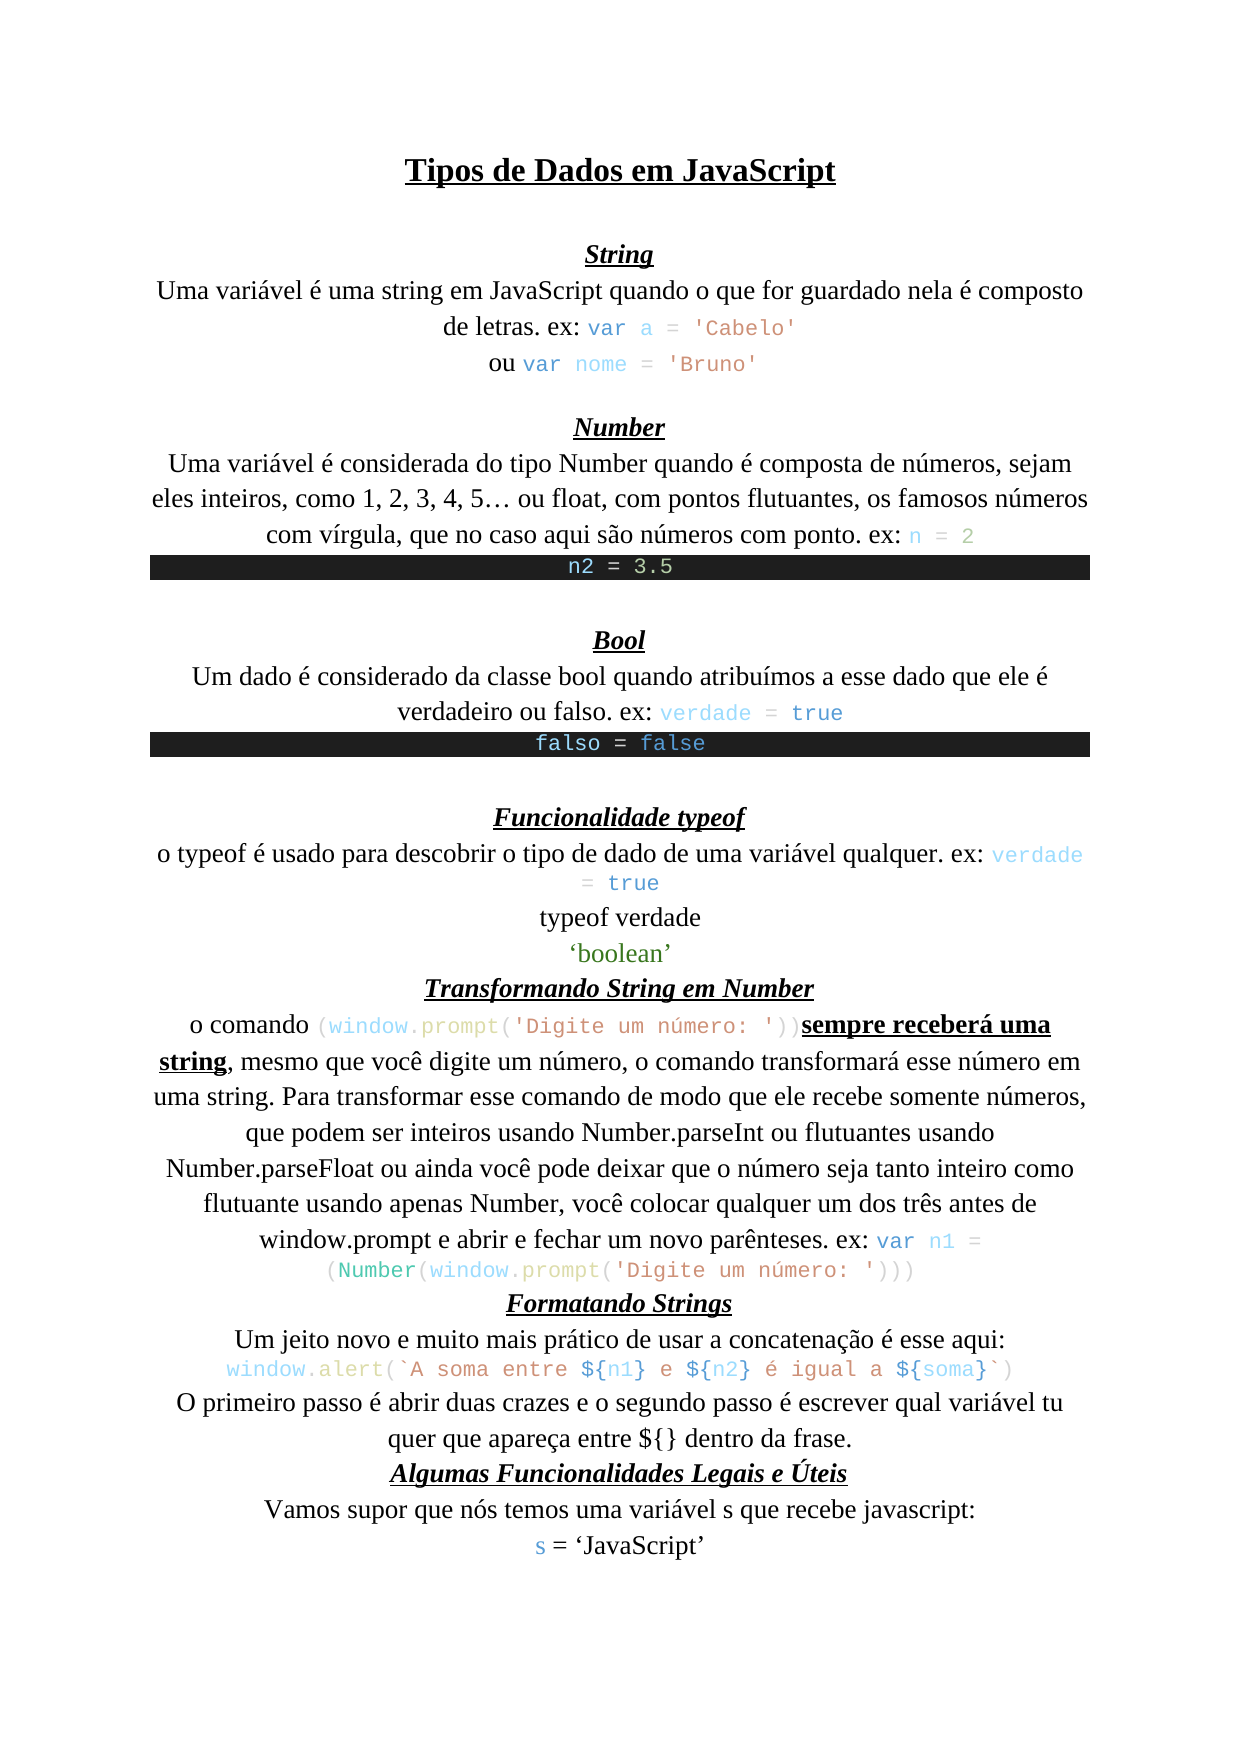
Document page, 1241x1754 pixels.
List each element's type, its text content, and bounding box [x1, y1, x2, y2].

text Um jeito novo e muito mais prático de usar a concatenação é esse aqui: window.alert(`A soma entre ${n1} e ${n2} é igual a ${soma}`) [150, 1323, 1090, 1382]
text Formatando Strings [150, 1287, 1090, 1318]
text Algumas Funcionalidades Legais e Úteis [150, 1458, 1090, 1489]
text Tipos de Dados em JavaScript [150, 150, 1090, 188]
text Bool [150, 624, 1090, 655]
text ou var nome = 'Bruno' [150, 346, 1090, 378]
text Number [150, 411, 1090, 442]
text Uma variável é uma string em JavaScript quando o que for guardado nela é composto de letras. ex: var a = 'Cabelo' [150, 274, 1090, 341]
text O primeiro passo é abrir duas crazes e o segundo passo é escrever qual variável tu quer que apareça entre ${} dentro da frase. [150, 1386, 1090, 1453]
text falso = false [150, 732, 1090, 757]
text typeof verdade [150, 901, 1090, 932]
text Um dado é considerado da classe bool quando atribuímos a esse dado que ele é verdadeiro ou falso. ex: verdade = true [150, 660, 1090, 727]
text Uma variável é considerada do tipo Number quando é composta de números, sejam eles inteiros, como 1, 2, 3, 4, 5… ou float, com pontos flutuantes, os famosos números com vírgula, que no caso aqui são números com ponto. ex: n = 2 [150, 447, 1090, 550]
text o typeof é usado para descobrir o tipo de dado de uma variável qualquer. ex: verdade = true [150, 837, 1090, 897]
text Funcionalidade typeof [150, 801, 1090, 832]
text Vamos supor que nós temos uma variável s que recebe javascript: [150, 1493, 1090, 1524]
text s = ‘JavaScript’ [150, 1529, 1090, 1560]
text ‘boolean’ [150, 937, 1090, 968]
text Transformando String em Number [150, 972, 1090, 1003]
text o comando (window.prompt('Digite um número: '))sempre receberá uma string, mesmo que você digite um número, o comando transformará esse número em uma string. Para transformar esse comando de modo que ele recebe somente números, que podem ser inteiros usando Number.parseInt ou flutuantes usando Number.parseFloat ou ainda você pode deixar que o número seja tanto inteiro como flutuante usando apenas Number, você colocar qualquer um dos três antes de window.prompt e abrir e fechar um novo parênteses. ex: var n1 = (Number(window.prompt('Digite um número: '))) [150, 1008, 1090, 1283]
text n2 = 3.5 [150, 555, 1090, 580]
text String [150, 238, 1090, 269]
